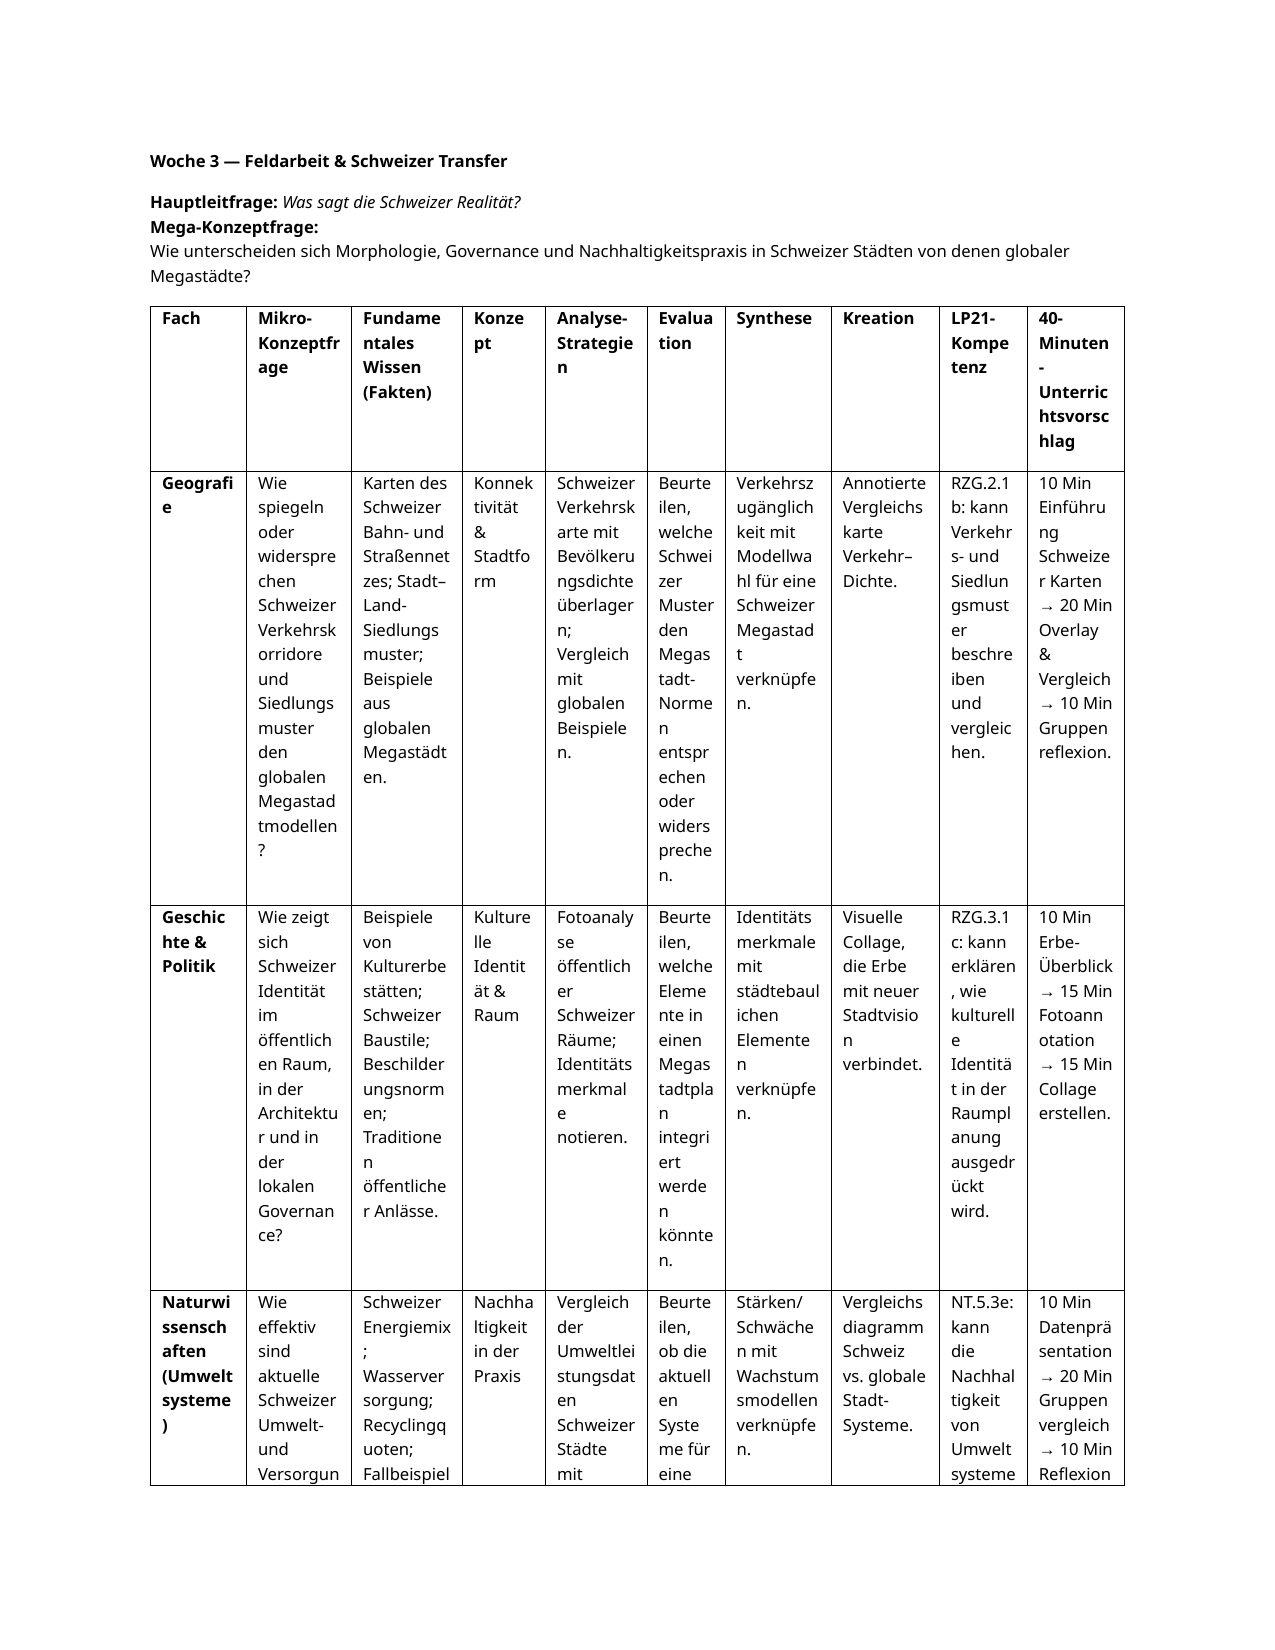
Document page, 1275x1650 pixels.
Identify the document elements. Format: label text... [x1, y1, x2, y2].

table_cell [832, 1291, 939, 1485]
table_cell Wie zeigt sich Schweizer Identität im öffentlichen Raum, in der Architektur und in der lokalen Governance? [247, 906, 351, 1290]
table_header Kreation [832, 307, 939, 471]
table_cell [726, 1291, 831, 1485]
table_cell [352, 1291, 462, 1485]
table_header Fundamentales Wissen (Fakten) [352, 307, 462, 471]
table_header Mikro-Konzeptfrage [247, 307, 351, 471]
table_cell Geschichte & Politik [151, 906, 246, 1290]
table_cell Verkehrszugänglichkeit mit Modellwahl für eine Schweizer Megastadt verknüpfen. [726, 472, 831, 905]
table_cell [247, 1291, 351, 1485]
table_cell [940, 1291, 1027, 1485]
table_cell Konnektivität & Stadtform [463, 472, 545, 905]
table_header Evaluation [648, 307, 725, 471]
table_header LP21-Kompetenz [940, 307, 1027, 471]
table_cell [648, 1291, 725, 1485]
table_cell Wie spiegeln oder widersprechen Schweizer Verkehrskorridore und Siedlungsmuster den globalen Megastadtmodellen? [247, 472, 351, 905]
text Woche 3 — Feldarbeit & Schweizer Transfer [150, 150, 1125, 173]
table_cell RZG.2.1b: kann Verkehrs- und Siedlungsmuster beschreiben und vergleichen. [940, 472, 1027, 905]
table_cell Beispiele von Kulturerbestätten; Schweizer Baustile; Beschilderungsnormen; Traditionen öffentlicher Anlässe. [352, 906, 462, 1290]
table_cell 10 Min Erbe-Überblick → 15 Min Fotoannotation → 15 Min Collage erstellen. [1028, 906, 1124, 1290]
table_header Fach [151, 307, 246, 471]
table_header Konzept [463, 307, 545, 471]
table_cell Beurteilen, welche Elemente in einen Megastadtplan integriert werden könnten. [648, 906, 725, 1290]
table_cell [1028, 1291, 1124, 1485]
table_cell Geografie [151, 472, 246, 905]
table_cell Karten des Schweizer Bahn- und Straßennetzes; Stadt–Land-Siedlungsmuster; Beispiele aus globalen Megastädten. [352, 472, 462, 905]
table_cell Visuelle Collage, die Erbe mit neuer Stadtvision verbindet. [832, 906, 939, 1290]
table_cell RZG.3.1c: kann erklären, wie kulturelle Identität in der Raumplanung ausgedrückt wird. [940, 906, 1027, 1290]
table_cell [546, 1291, 647, 1485]
table_header 40-Minuten-Unterrichtsvorschlag [1028, 307, 1124, 471]
table_cell Beurteilen, welche Schweizer Muster den Megastadt-Normen entsprechen oder widersprechen. [648, 472, 725, 905]
table_cell Identitätsmerkmale mit städtebaulichen Elementen verknüpfen. [726, 906, 831, 1290]
table_header Analyse-Strategien [546, 307, 647, 471]
table_cell Schweizer Verkehrskarte mit Bevölkerungsdichte überlagern; Vergleich mit globalen Beispielen. [546, 472, 647, 905]
table_cell Annotierte Vergleichskarte Verkehr–Dichte. [832, 472, 939, 905]
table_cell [151, 1291, 246, 1485]
text Hauptleitfrage: Was sagt die Schweizer Realität? Mega-Konzeptfrage: Wie unterscheiden sich Morphologie, Governance und Nachhaltigkeitspraxis in Schweizer Städten von denen globaler Megastädte? [150, 191, 1125, 287]
table_header Synthese [726, 307, 831, 471]
table_cell Kulturelle Identität & Raum [463, 906, 545, 1290]
table_cell 10 Min Einführung Schweizer Karten → 20 Min Overlay & Vergleich → 10 Min Gruppenreflexion. [1028, 472, 1124, 905]
table_cell Fotoanalyse öffentlicher Schweizer Räume; Identitätsmerkmale notieren. [546, 906, 647, 1290]
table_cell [463, 1291, 545, 1485]
